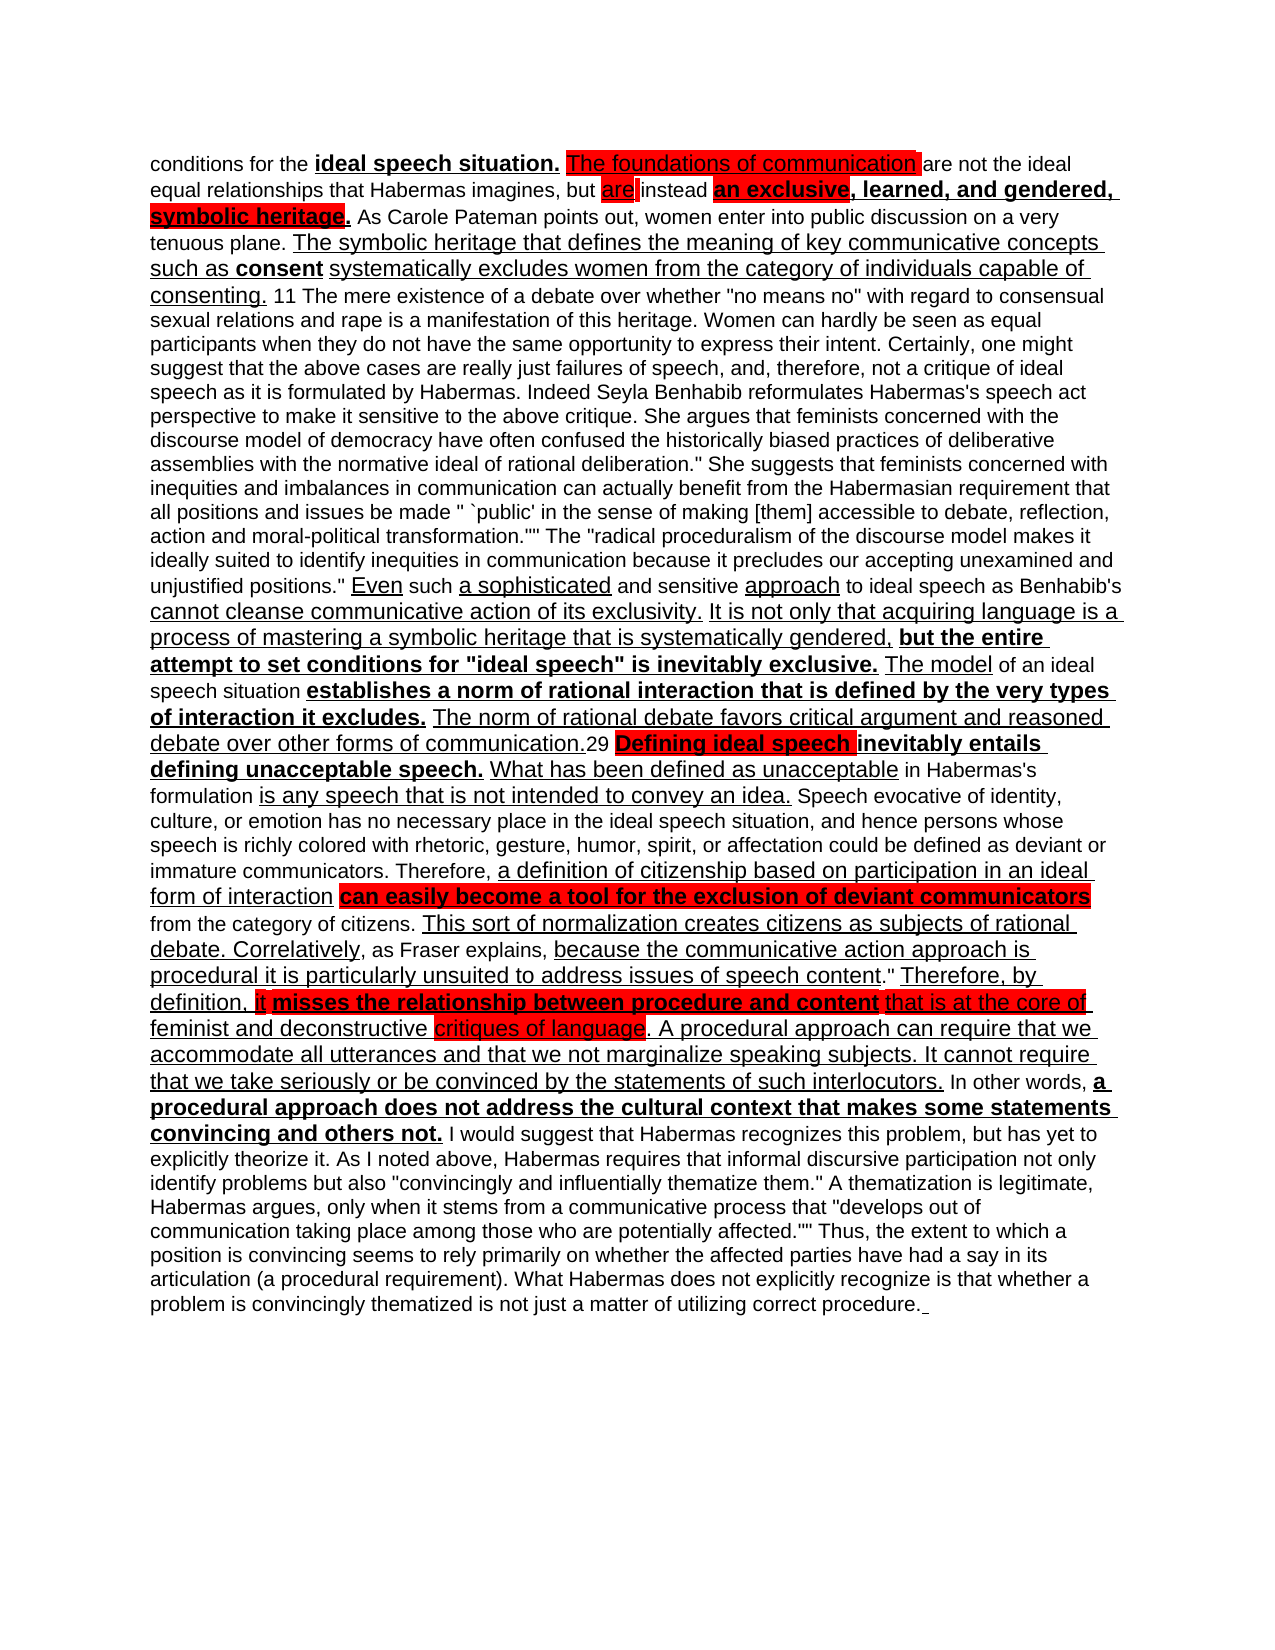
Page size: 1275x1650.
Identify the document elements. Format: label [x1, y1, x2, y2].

text [150, 150, 1125, 1317]
